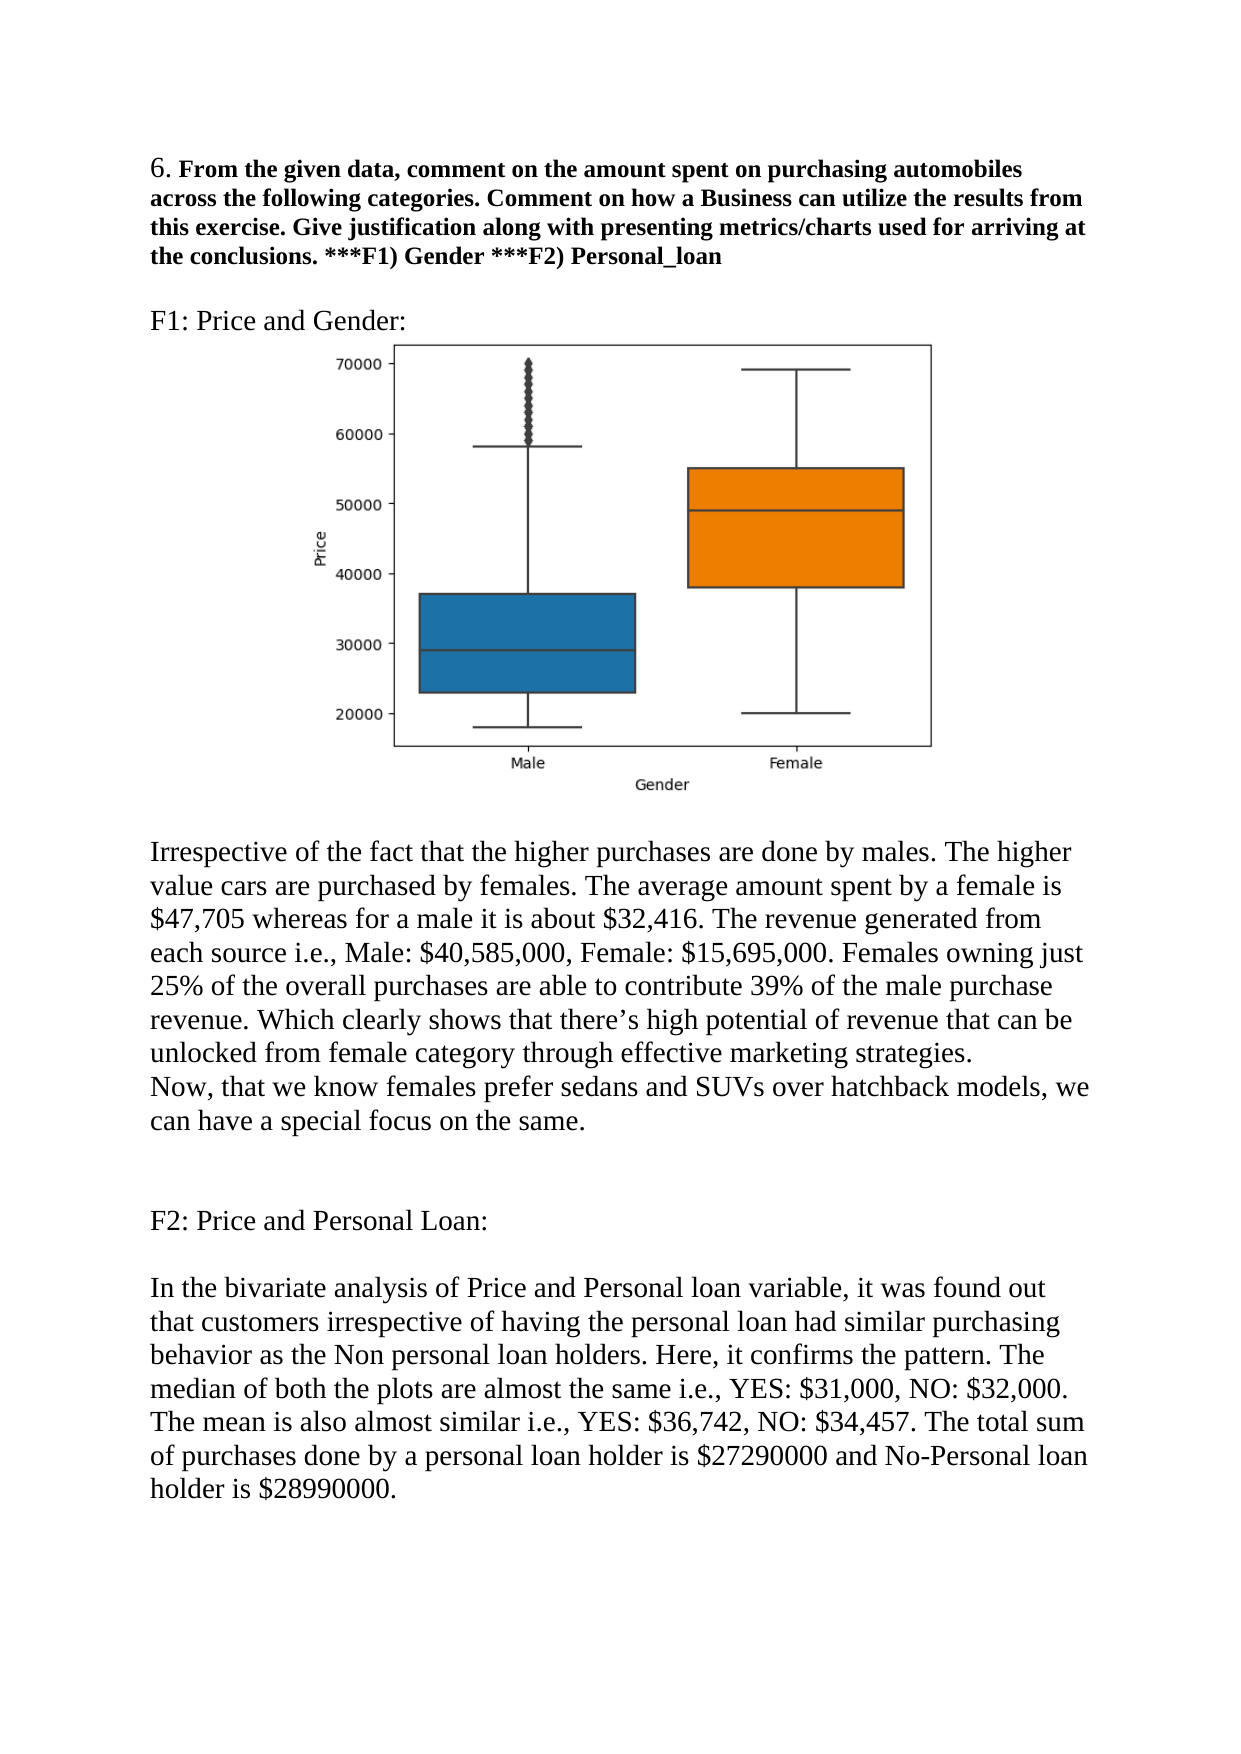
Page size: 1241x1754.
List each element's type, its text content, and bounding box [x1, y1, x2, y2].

text Irrespective of the fact that the higher purchases are done by males. The higher value cars are purchased by females. The average amount spent by a female is $47,705 whereas for a male it is about $32,416. The revenue generated from each source i.e., Male: $40,585,000, Female: $15,695,000. Females owning just 25% of the overall purchases are able to contribute 39% of the male purchase revenue. Which clearly shows that there’s high potential of revenue that can be unlocked from female category through effective marketing strategies. [150, 834, 1090, 1069]
text F1: Price and Gender: [150, 303, 1090, 337]
picture [305, 336, 935, 801]
text F2: Price and Personal Loan: [150, 1203, 1090, 1237]
text In the bivariate analysis of Price and Personal loan variable, it was found out that customers irrespective of having the personal loan had similar purchasing behavior as the Non personal loan holders. Here, it confirms the pattern. The median of both the plots are almost the same i.e., YES: $31,000, NO: $32,000. The mean is also almost similar i.e., YES: $36,742, NO: $34,457. The total sum of purchases done by a personal loan holder is $27290000 and No-Personal loan holder is $28990000. [150, 1270, 1090, 1505]
text 6. From the given data, comment on the amount spent on purchasing automobiles across the following categories. Comment on how a Business can utilize the results from this exercise. Give justification along with presenting metrics/charts used for arriving at the conclusions. ***F1) Gender ***F2) Personal_loan [150, 150, 1090, 270]
text Now, that we know females prefer sedans and SUVs over hatchback models, we can have a special focus on the same. [150, 1069, 1090, 1136]
